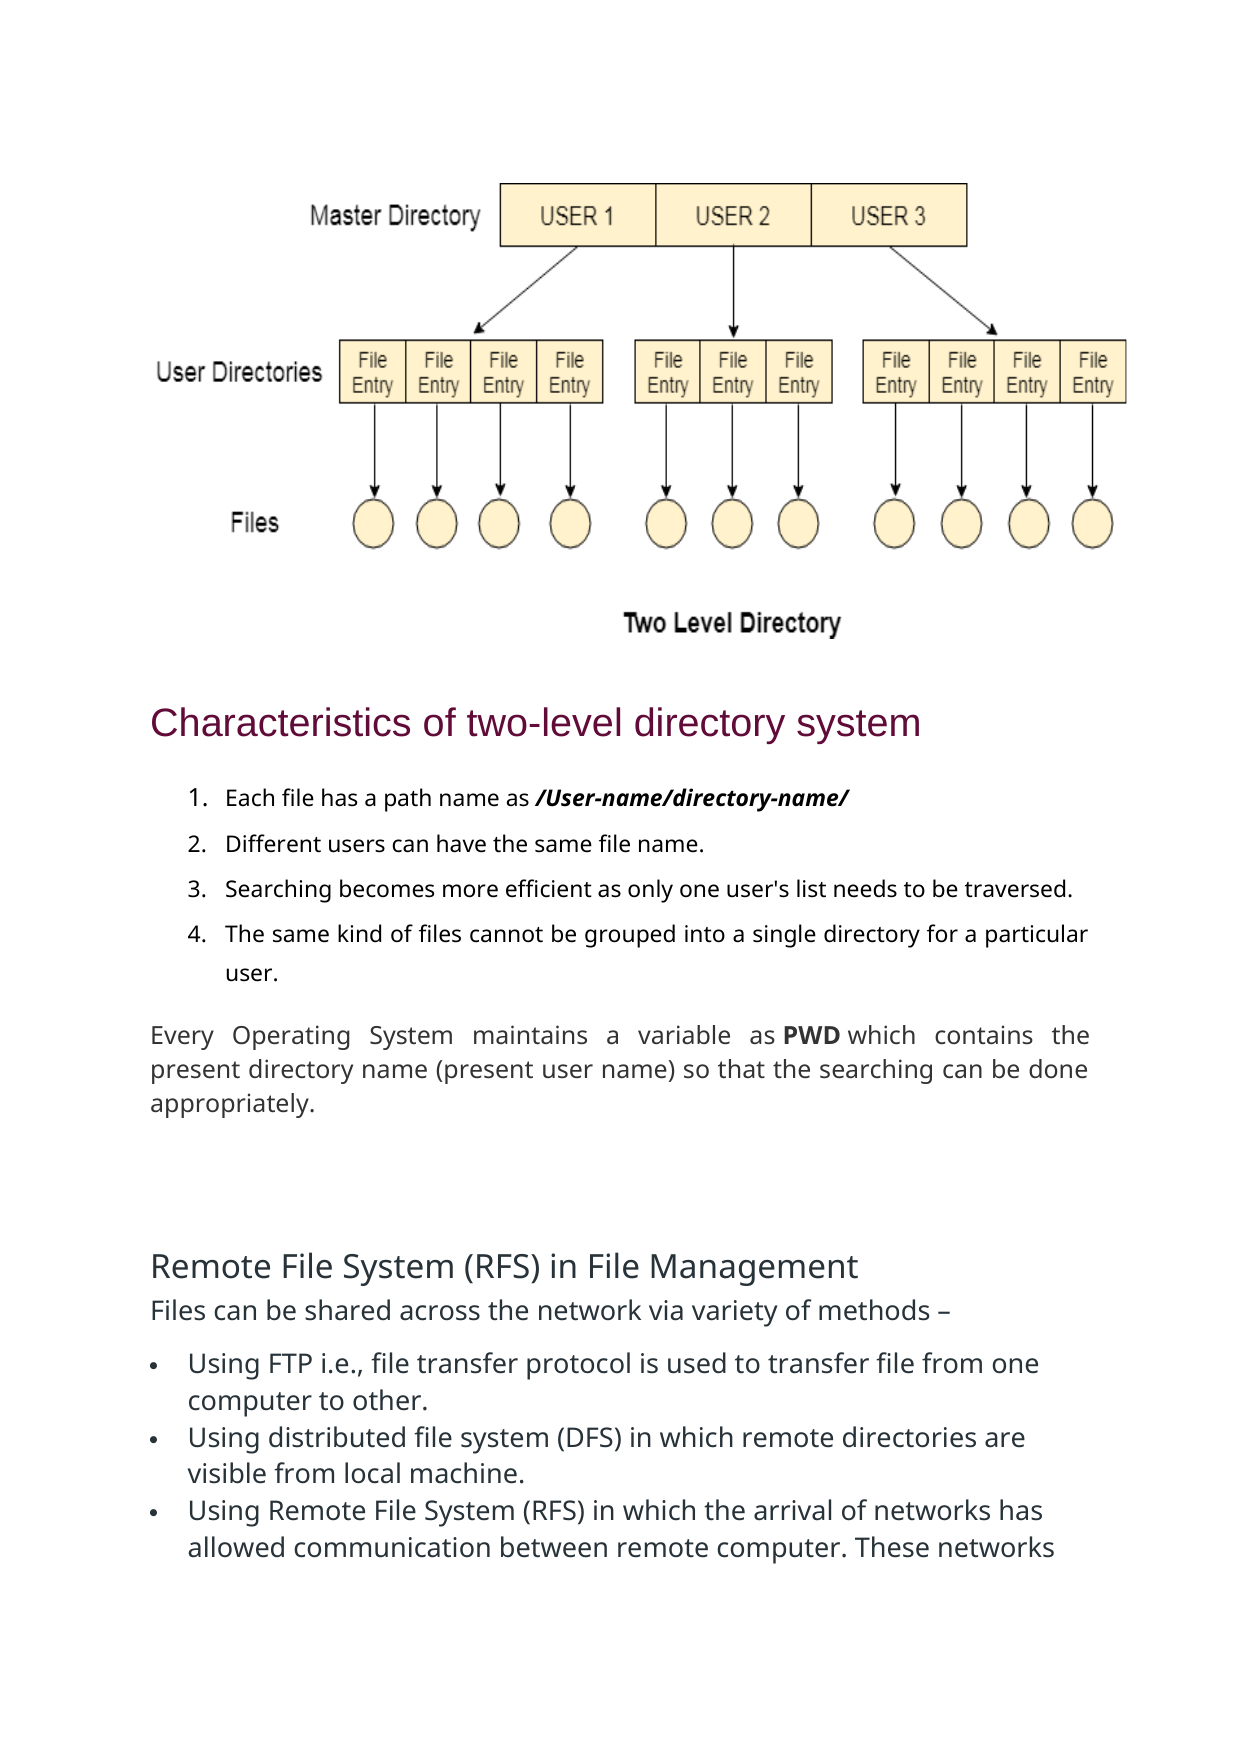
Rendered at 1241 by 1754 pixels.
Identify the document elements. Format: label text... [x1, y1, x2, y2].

list Different users can have the same file name. [187, 820, 1090, 859]
text Every Operating System maintains a variable as PWD which contains the present directory name (present user name) so that the searching can be done appropriately. [150, 1018, 1090, 1120]
list Searching becomes more efficient as only one user's list needs to be traversed. [187, 865, 1090, 904]
subtitle Characteristics of two-level directory system [150, 700, 1090, 745]
text Files can be shared across the network via variety of methods – [150, 1292, 1090, 1329]
list The same kind of files cannot be grouped into a single directory for a particular user. [187, 910, 1090, 988]
list Using distributed file system (DFS) in which remote directories are visible from local machine. [150, 1418, 1090, 1492]
list Each file has a path name as /User-name/directory-name/ [187, 774, 1090, 813]
subtitle Remote File System (RFS) in File Management [150, 1243, 1090, 1288]
list Using FTP i.e., file transfer protocol is used to transfer file from one computer to other. [150, 1344, 1090, 1418]
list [150, 1492, 1090, 1566]
picture [150, 183, 1127, 639]
